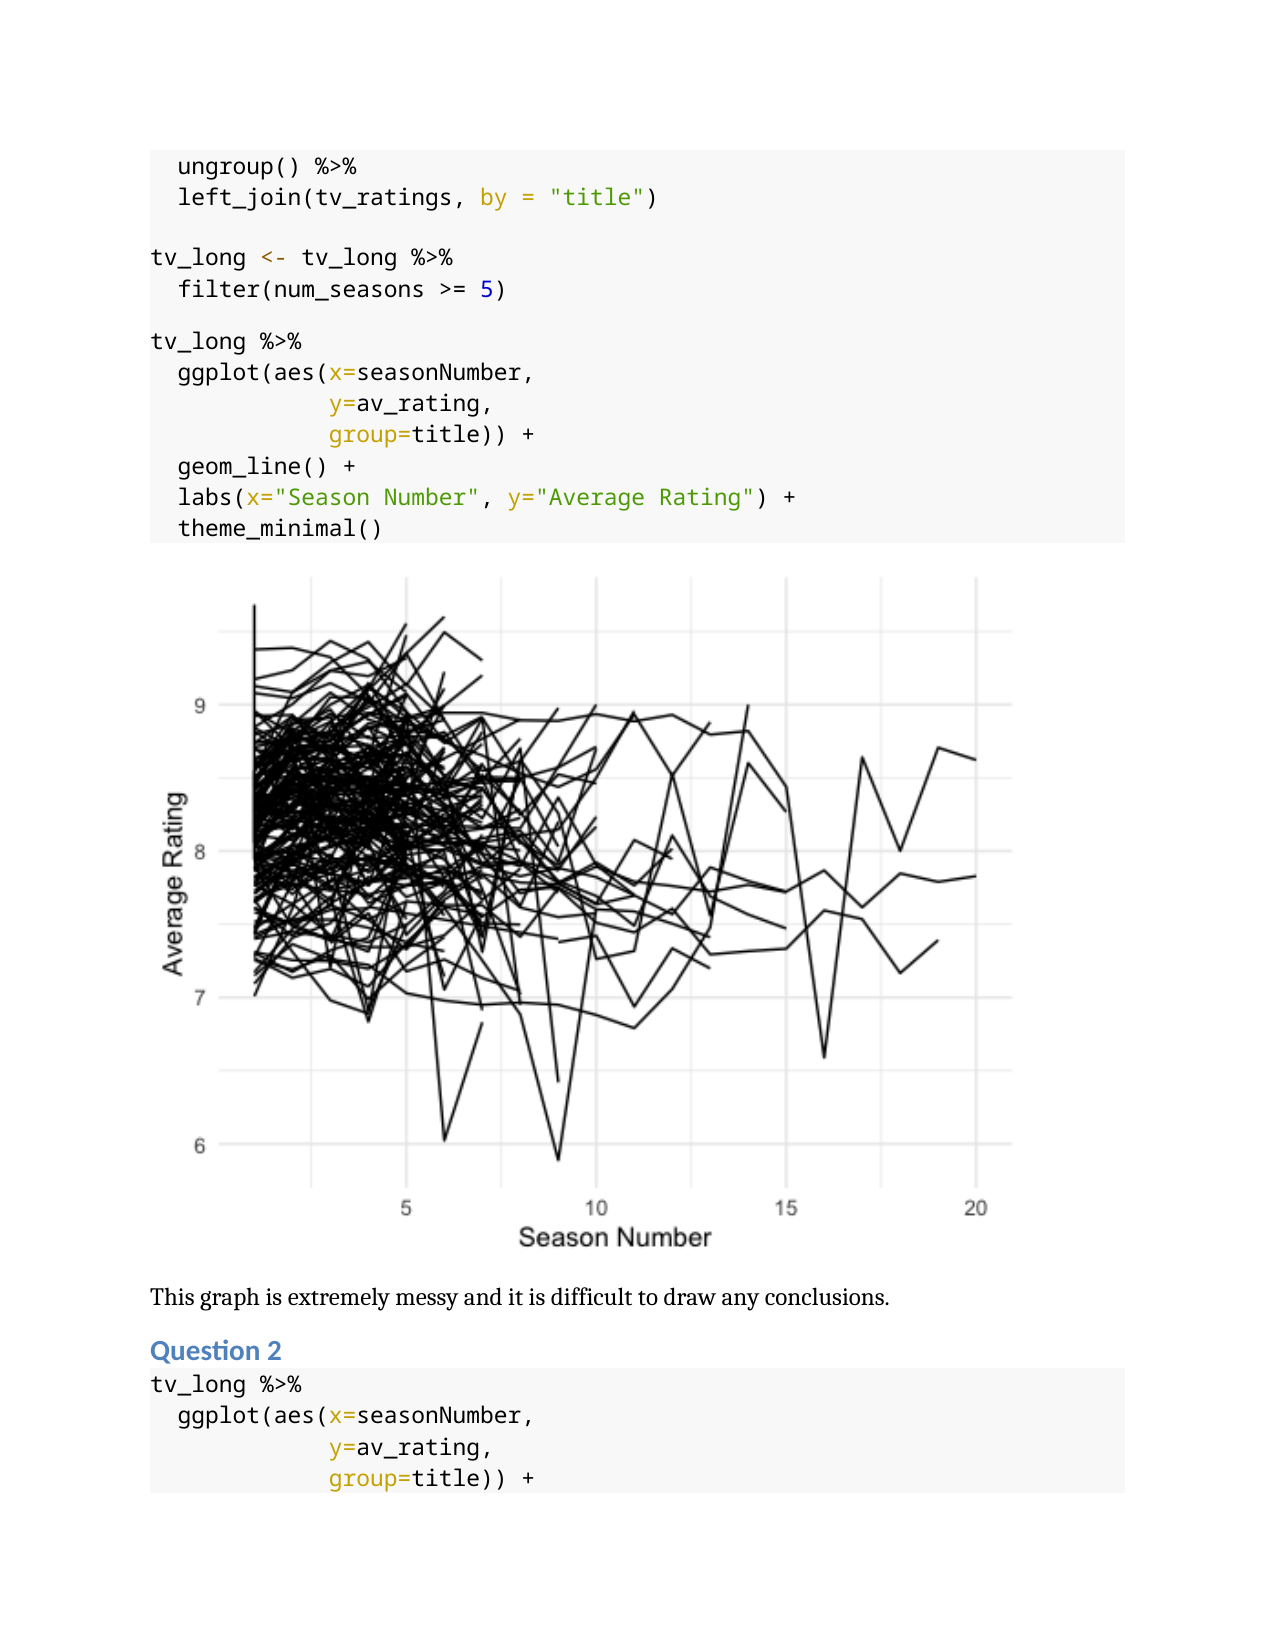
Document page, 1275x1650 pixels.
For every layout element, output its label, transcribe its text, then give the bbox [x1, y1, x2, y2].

text tv_long %>% ggplot(aes(x=seasonNumber, y=av_rating, group=title)) + geom_line() + labs(x="Season Number", y="Average Rating") + theme_minimal() [150, 324, 1125, 543]
subtitle Question 2 [150, 1332, 1125, 1368]
picture [150, 564, 1025, 1265]
text This graph is extremely messy and it is difficult to draw any conclusions. [150, 1283, 1125, 1312]
